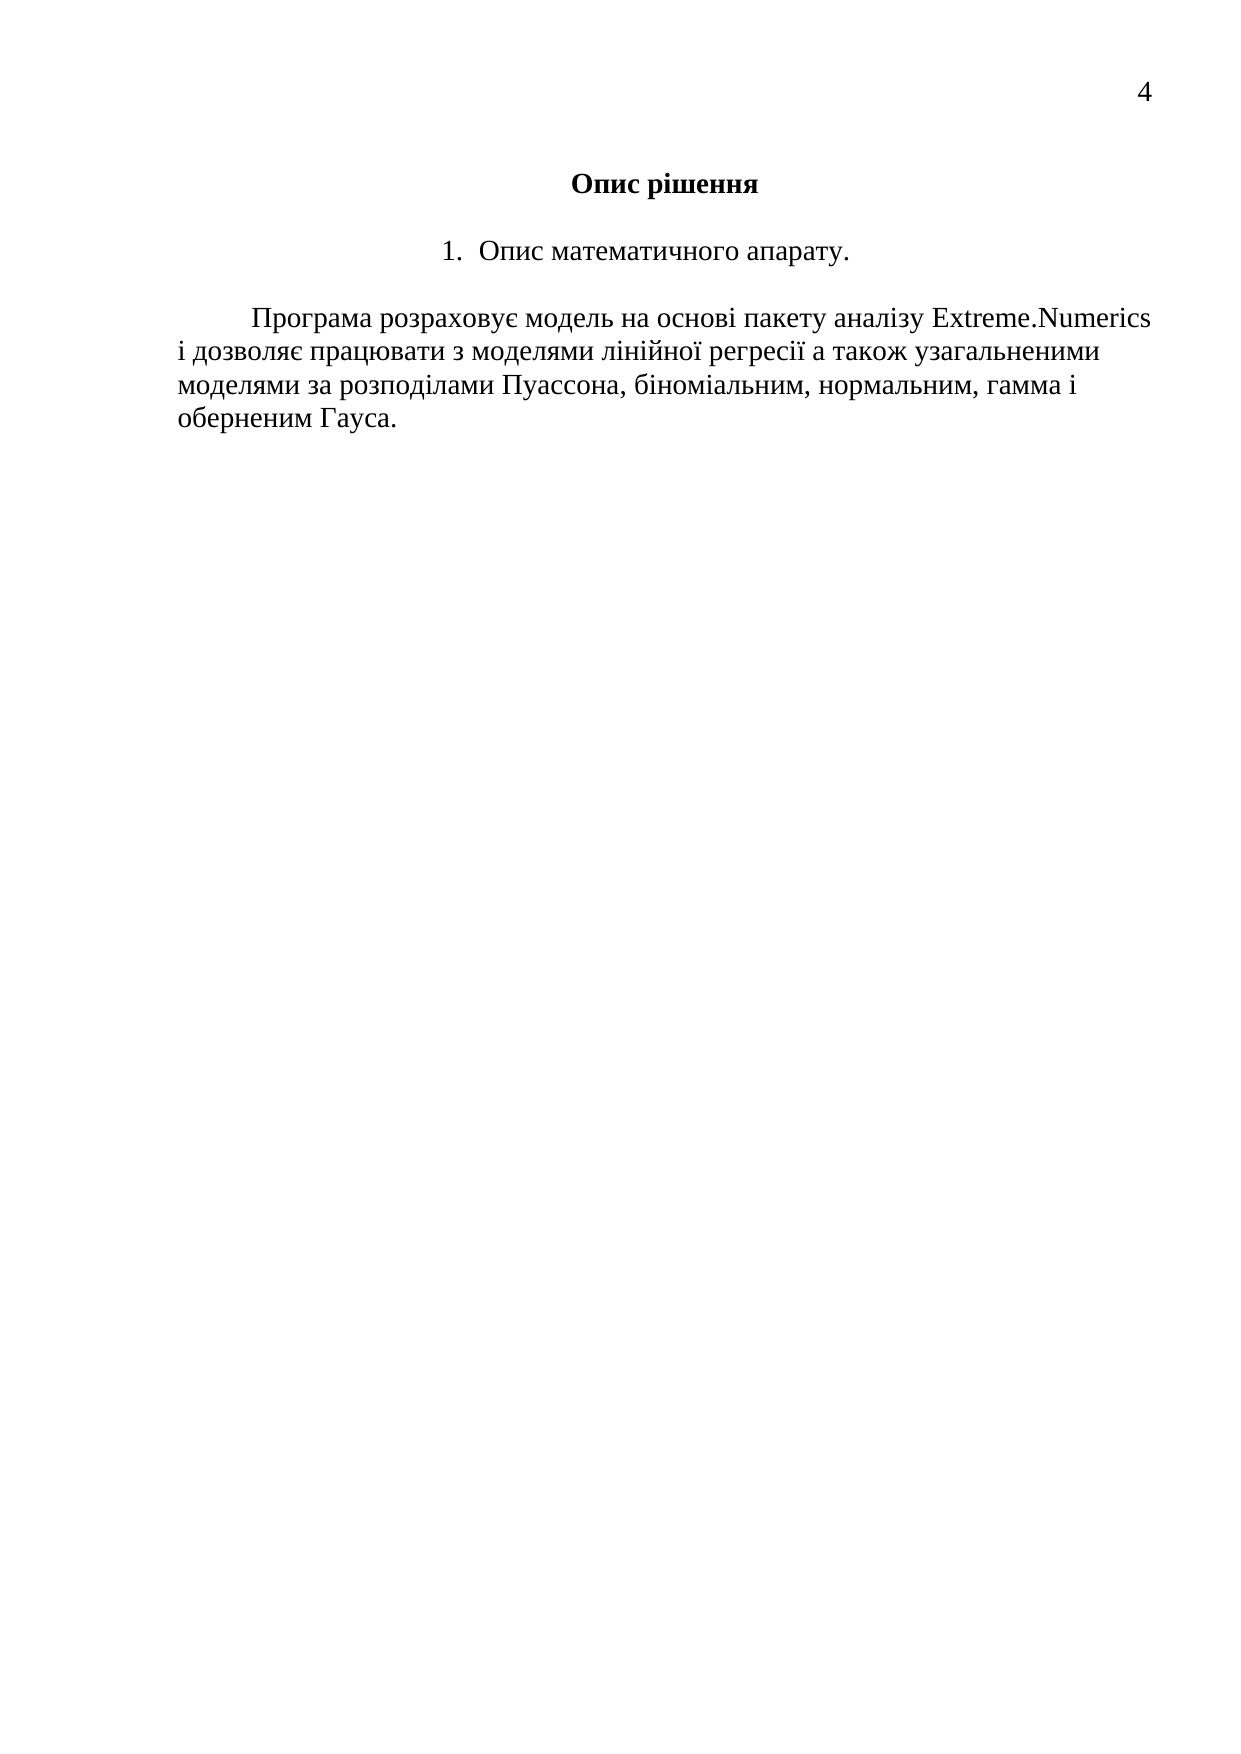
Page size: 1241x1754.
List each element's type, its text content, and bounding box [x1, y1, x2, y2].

list Опис математичного апарату. [140, 233, 1152, 266]
subtitle Опис рішення [177, 166, 1152, 199]
text Програма розраховує модель на основі пакету аналізу Extreme.Numerics і дозволяє працювати з моделями лінійної регресії а також узагальненими моделями за розподілами Пуассона, біноміальним, нормальним, гамма і оберненим Гауса. [177, 300, 1152, 434]
